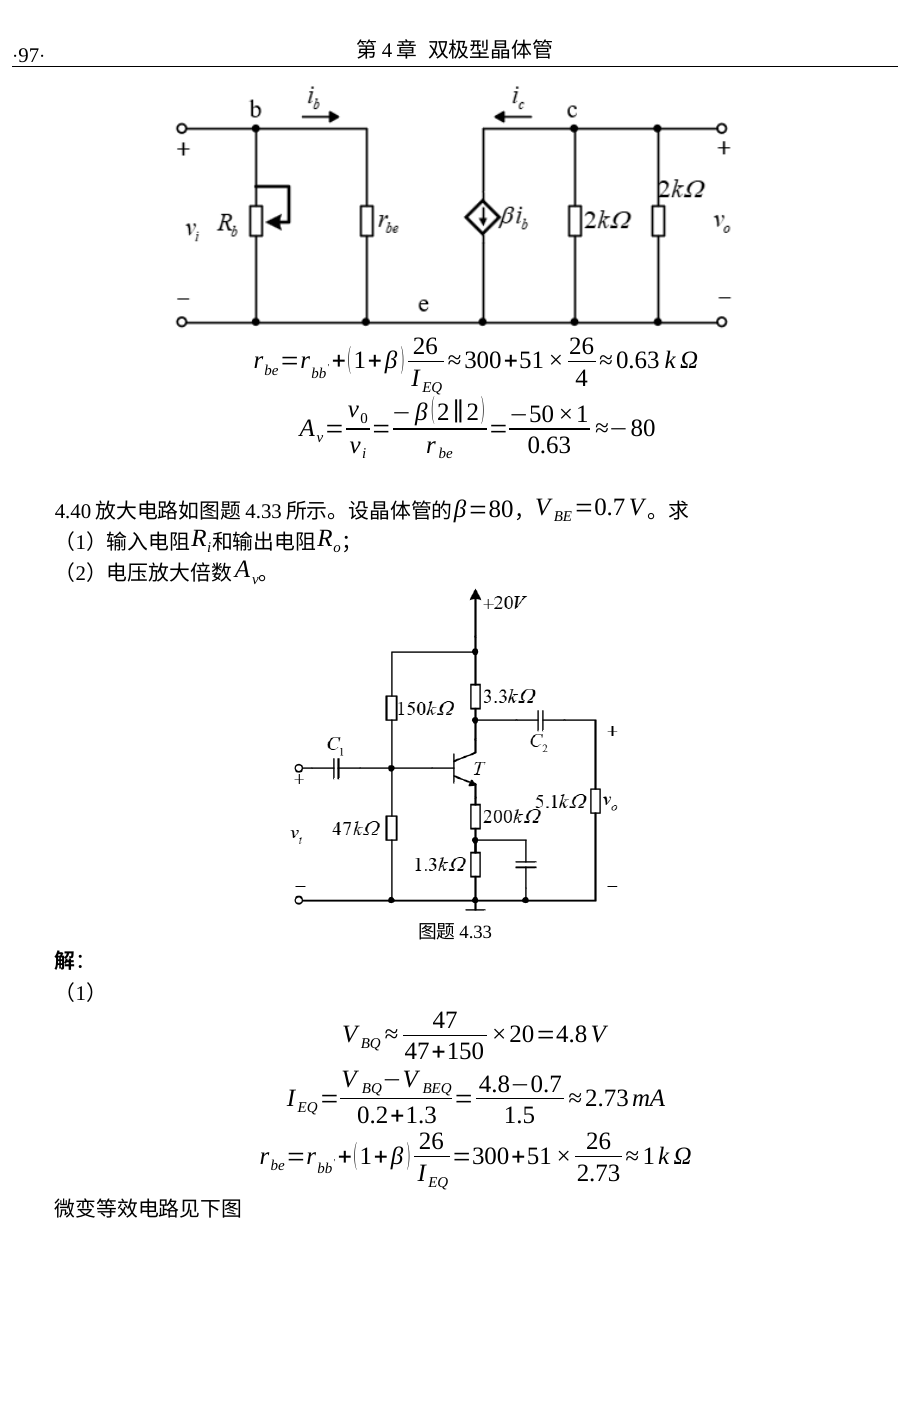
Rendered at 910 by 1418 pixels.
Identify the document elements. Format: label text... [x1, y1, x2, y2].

text （2）电压放大倍数。 [12, 556, 897, 587]
text （1）输入电阻和输出电阻； [12, 525, 897, 556]
text 图题4.33 [12, 912, 897, 944]
text （1） [12, 975, 897, 1006]
text 解： [12, 944, 897, 975]
text 微变等效电路见下图 [12, 1191, 897, 1222]
picture [170, 83, 739, 333]
picture [289, 587, 621, 913]
text 4.40放大电路如图题4.33所示。设晶体管的，。求 [12, 493, 897, 525]
